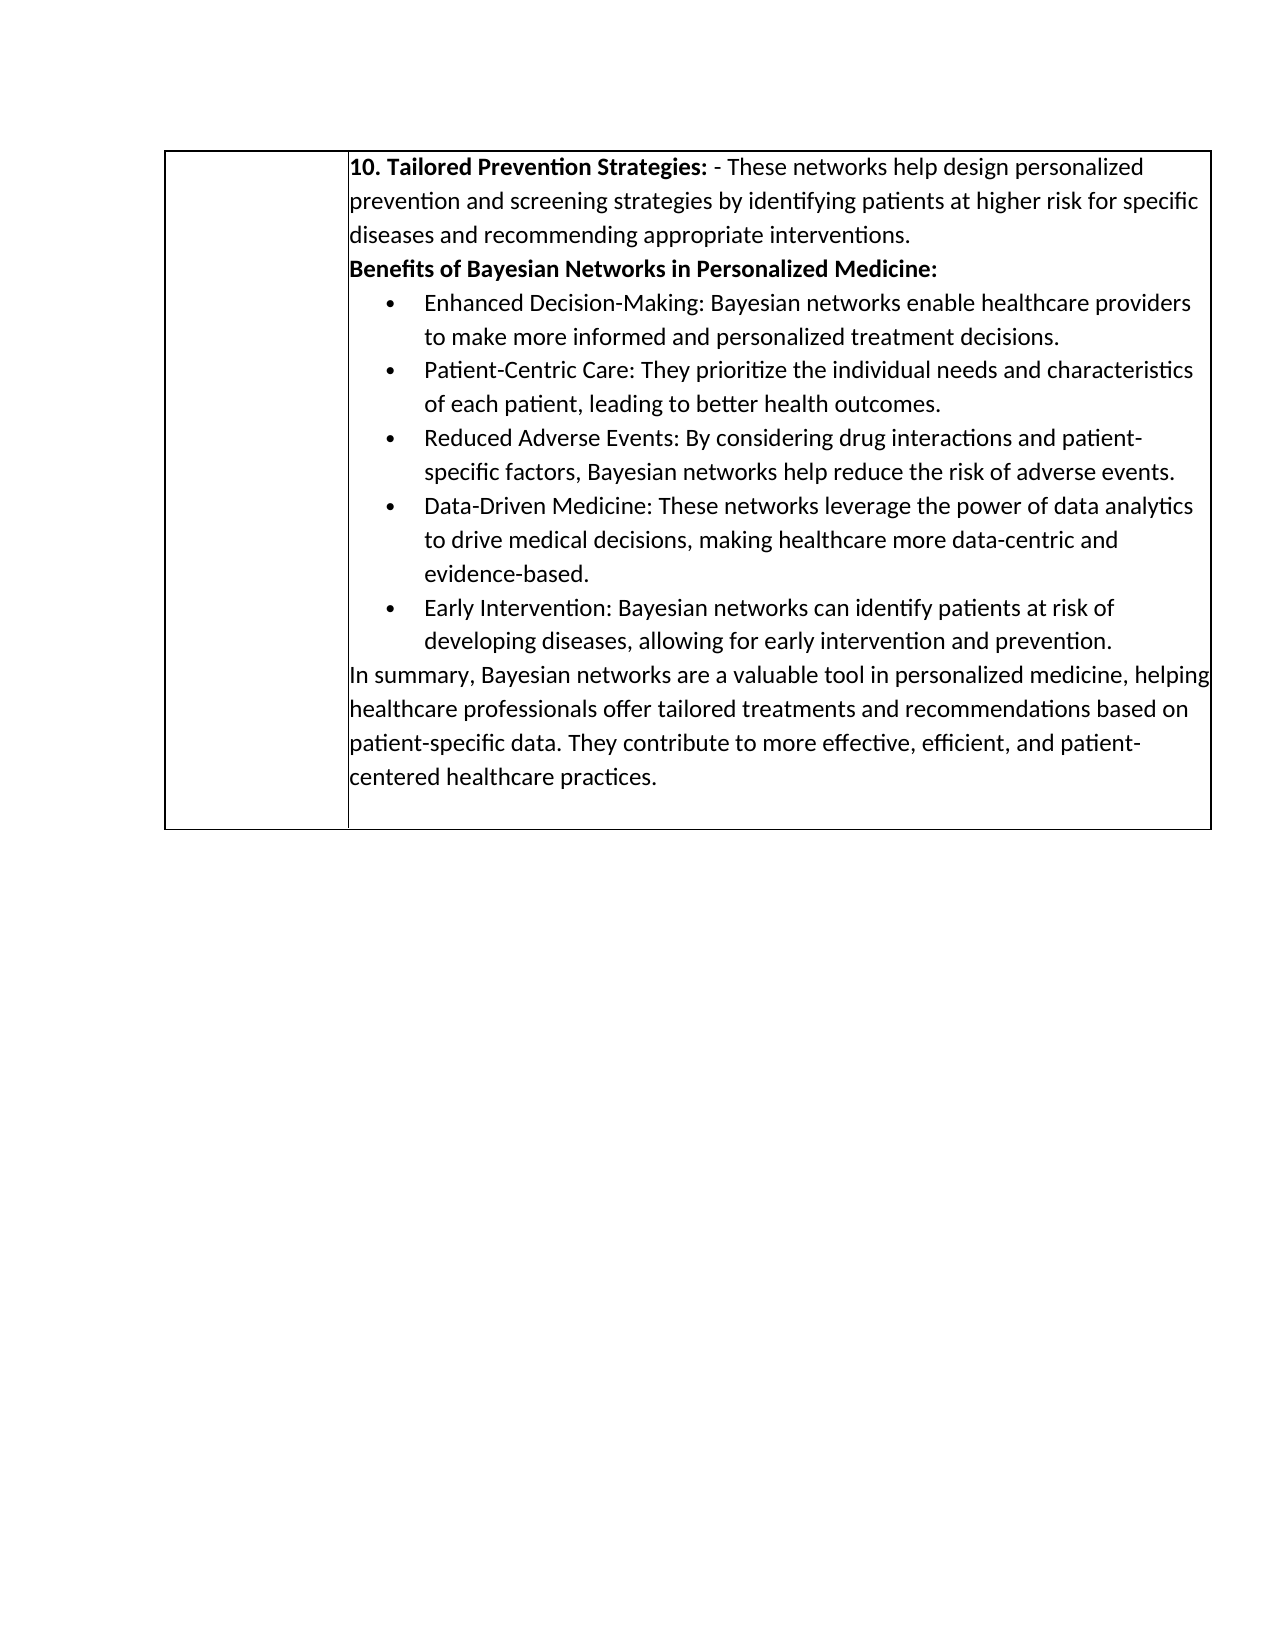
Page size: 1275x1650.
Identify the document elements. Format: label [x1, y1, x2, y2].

table_header [166, 152, 348, 828]
table_header [349, 152, 1210, 828]
